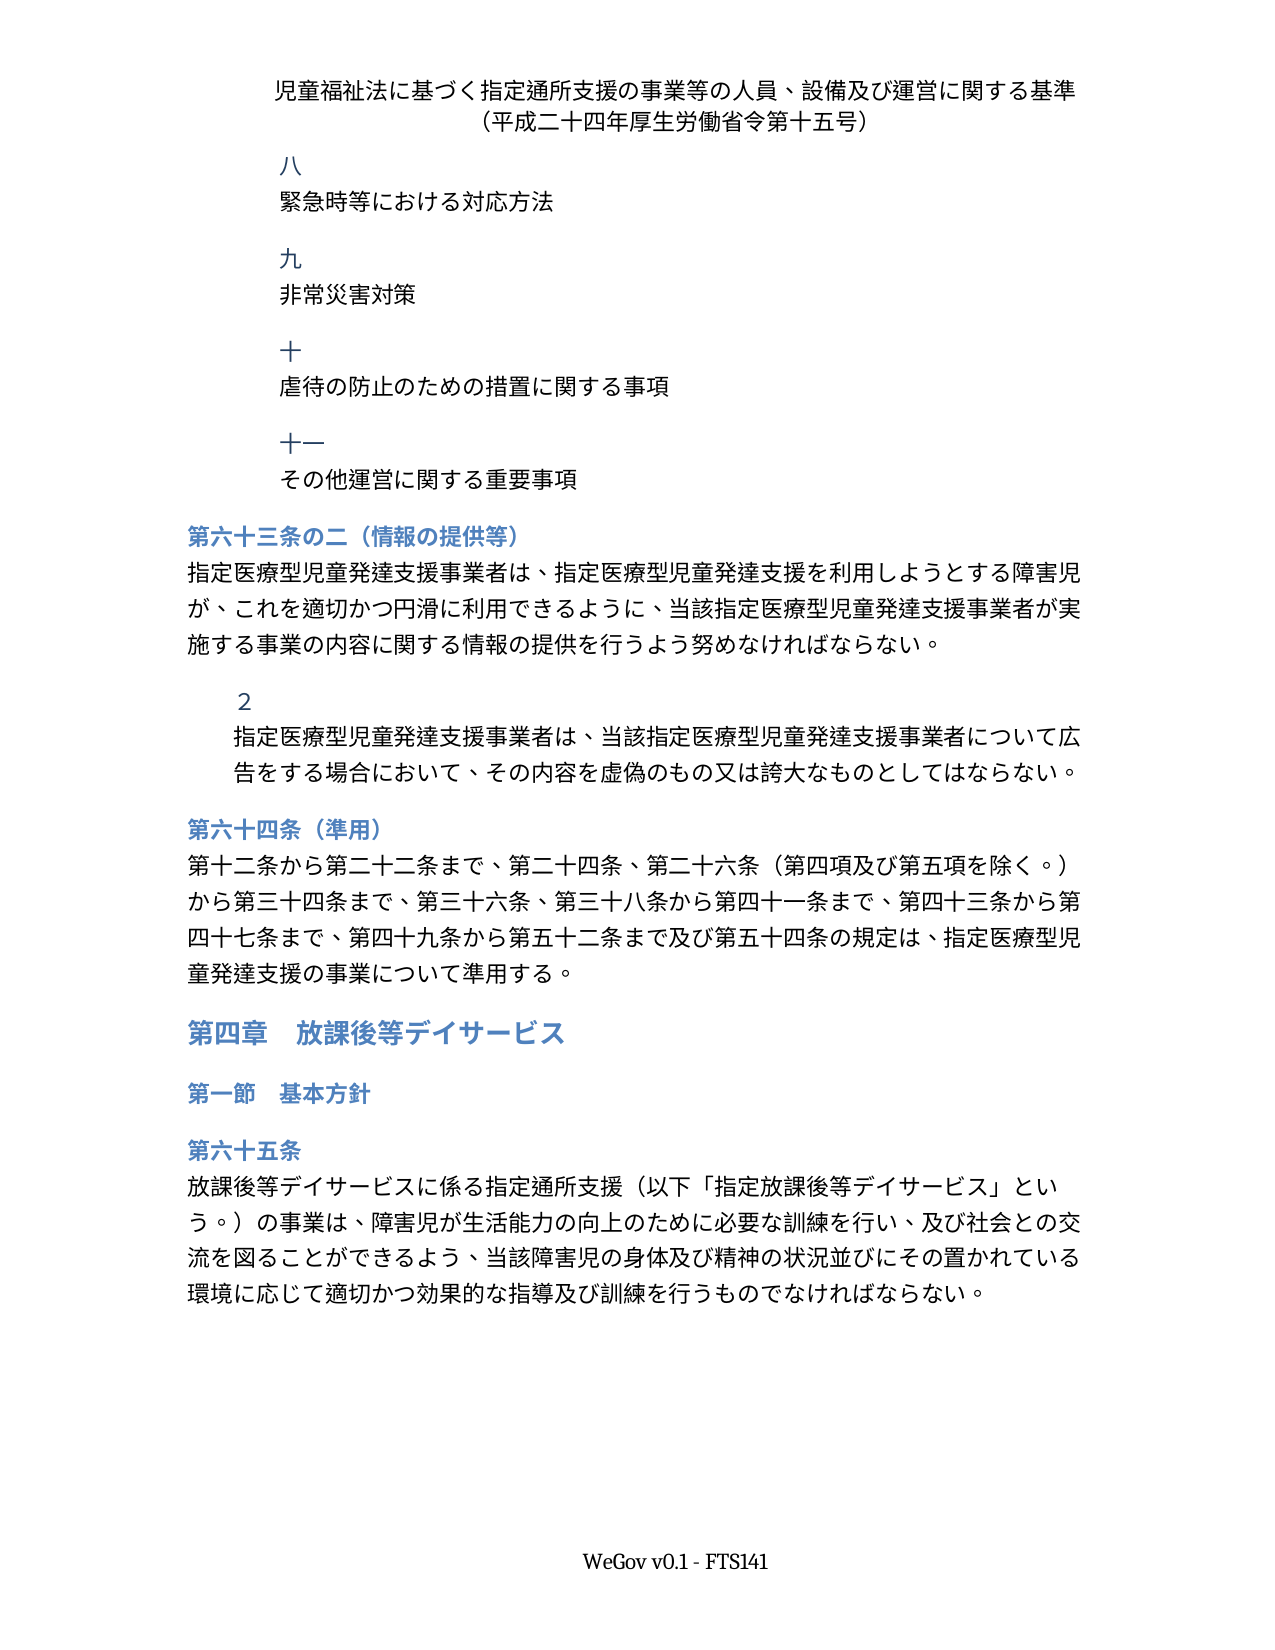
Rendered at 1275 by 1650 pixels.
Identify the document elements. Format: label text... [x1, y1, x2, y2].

text 指定医療型児童発達支援事業者は、指定医療型児童発達支援を利用しようとする障害児が、これを適切かつ円滑に利用できるように、当該指定医療型児童発達支援事業者が実施する事業の内容に関する情報の提供を行うよう努めなければならない。 [187, 557, 1087, 660]
subtitle 十一 [279, 428, 1087, 459]
text 緊急時等における対応方法 [279, 186, 1087, 217]
subtitle 十 [279, 335, 1087, 367]
subtitle 第四章 放課後等デイサービス [187, 1014, 1087, 1051]
subtitle ２ [233, 685, 1087, 717]
subtitle 第一節 基本方針 [187, 1078, 1087, 1109]
text 指定医療型児童発達支援事業者は、当該指定医療型児童発達支援事業者について広告をする場合において、その内容を虚偽のもの又は誇大なものとしてはならない。 [233, 721, 1087, 788]
text その他運営に関する重要事項 [279, 464, 1087, 495]
text 非常災害対策 [279, 279, 1087, 310]
subtitle 第六十四条（準用） [187, 814, 1087, 845]
text 虐待の防止のための措置に関する事項 [279, 371, 1087, 403]
text 放課後等デイサービスに係る指定通所支援（以下「指定放課後等デイサービス」という。）の事業は、障害児が生活能力の向上のために必要な訓練を行い、及び社会との交流を図ることができるよう、当該障害児の身体及び精神の状況並びにその置かれている環境に応じて適切かつ効果的な指導及び訓練を行うものでなければならない。 [187, 1171, 1087, 1309]
subtitle 八 [279, 150, 1087, 181]
text 第十二条から第二十二条まで、第二十四条、第二十六条（第四項及び第五項を除く。）から第三十四条まで、第三十六条、第三十八条から第四十一条まで、第四十三条から第四十七条まで、第四十九条から第五十二条まで及び第五十四条の規定は、指定医療型児童発達支援の事業について準用する。 [187, 850, 1087, 989]
subtitle 第六十五条 [187, 1134, 1087, 1166]
subtitle 第六十三条の二（情報の提供等） [187, 521, 1087, 552]
subtitle 九 [279, 243, 1087, 274]
